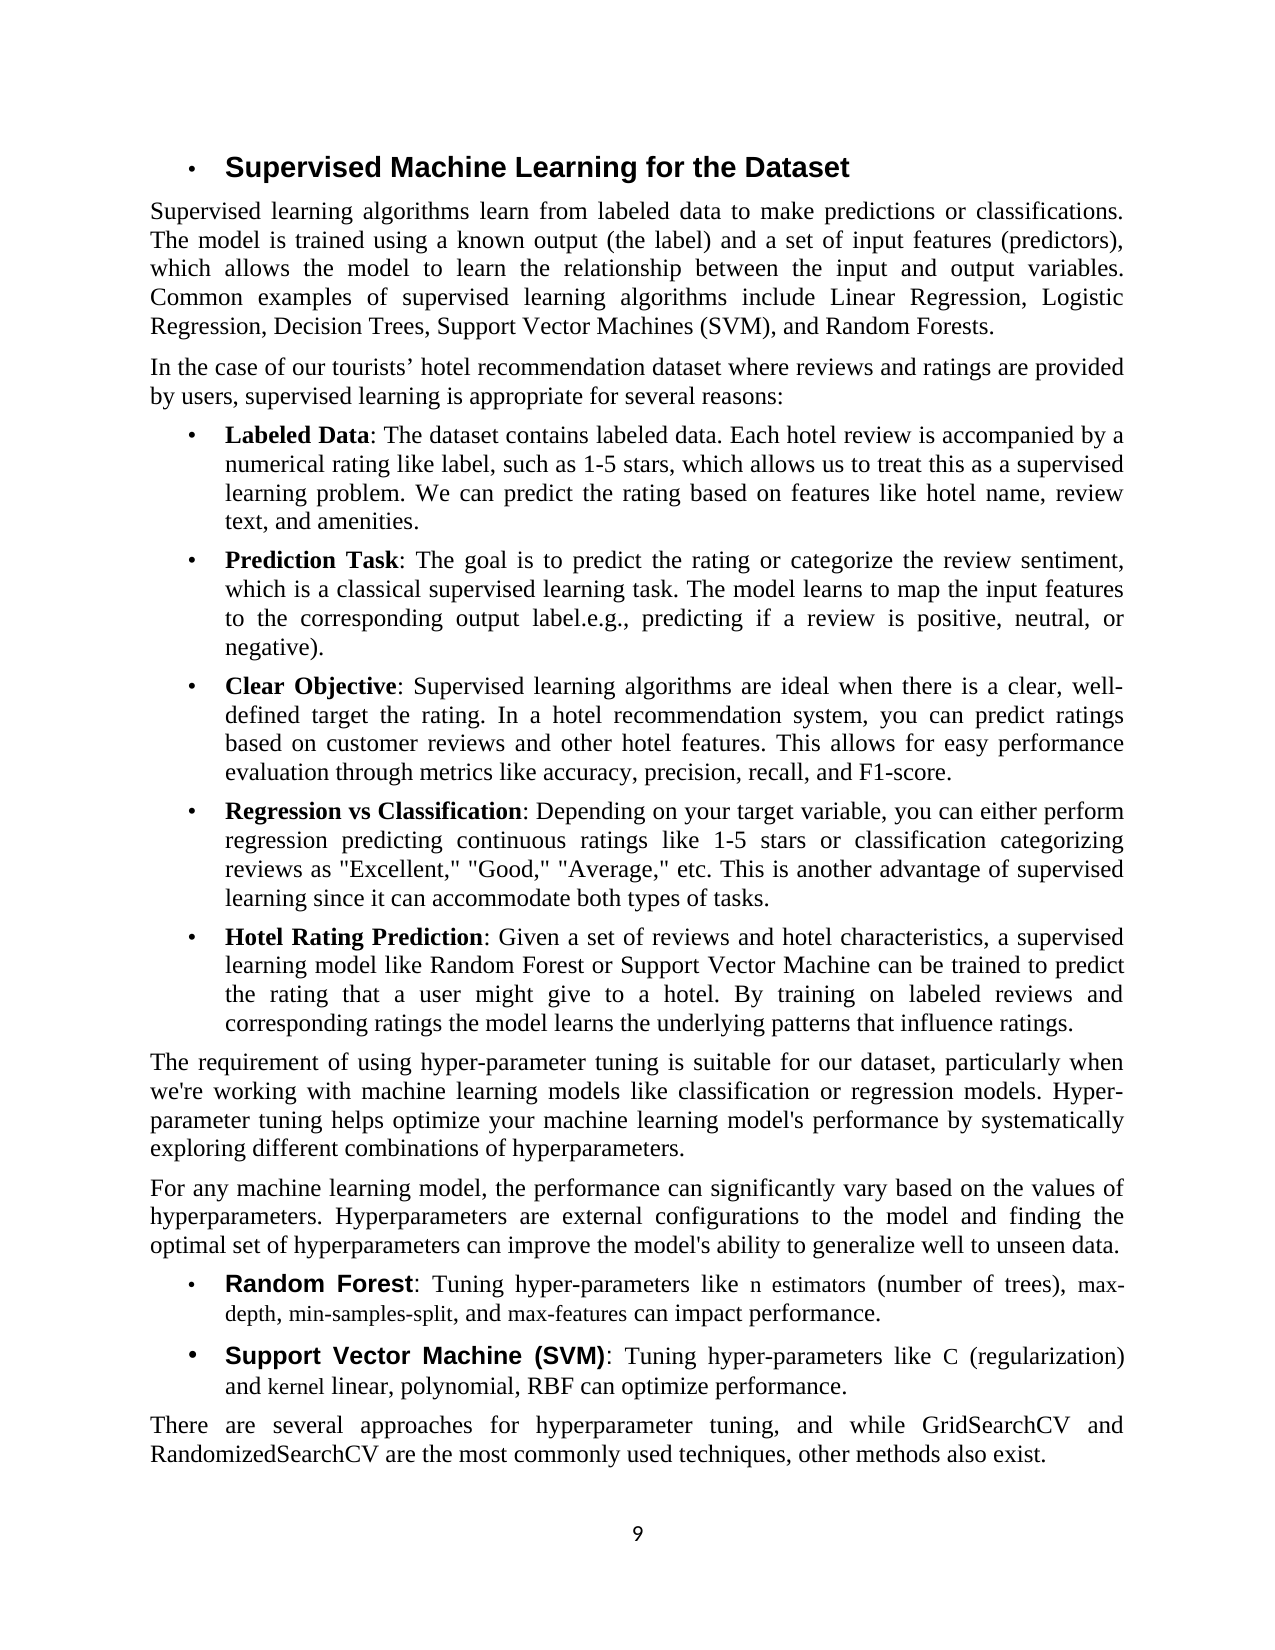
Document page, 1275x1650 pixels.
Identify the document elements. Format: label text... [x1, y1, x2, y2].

text There are several approaches for hyperparameter tuning, and while GridSearchCV and RandomizedSearchCV are the most commonly used techniques, other methods also exist. [150, 1410, 1125, 1468]
text In the case of our tourists’ hotel recommendation dataset where reviews and ratings are provided by users, supervised learning is appropriate for several reasons: [150, 352, 1125, 410]
text For any machine learning model, the performance can significantly vary based on the values of hyperparameters. Hyperparameters are external configurations to the model and finding the optimal set of hyperparameters can improve the model's ability to generalize well to unseen data. [150, 1173, 1125, 1259]
list Prediction Task: The goal is to predict the rating or categorize the review sentiment, which is a classical supervised learning task. The model learns to map the input features to the corresponding output label.e.g., predicting if a review is positive, neutral, or negative). [187, 546, 1125, 661]
list Regression vs Classification: Depending on your target variable, you can either perform regression predicting continuous ratings like 1-5 stars or classification categorizing reviews as "Excellent," "Good," "Average," etc. This is another advantage of supervised learning since it can accommodate both types of tasks. [187, 796, 1125, 911]
list Supervised Machine Learning for the Dataset [187, 150, 1125, 183]
list Clear Objective: Supervised learning algorithms are ideal when there is a clear, well-defined target the rating. In a hotel recommendation system, you can predict ratings based on customer reviews and other hotel features. This allows for easy performance evaluation through metrics like accuracy, precision, recall, and F1-score. [187, 671, 1125, 786]
text The requirement of using hyper-parameter tuning is suitable for our dataset, particularly when we're working with machine learning models like classification or regression models. Hyper-parameter tuning helps optimize your machine learning model's performance by systematically exploring different combinations of hyperparameters. [150, 1047, 1125, 1162]
list Hotel Rating Prediction: Given a set of reviews and hotel characteristics, a supervised learning model like Random Forest or Support Vector Machine can be trained to predict the rating that a user might give to a hotel. By training on labeled reviews and corresponding ratings the model learns the underlying patterns that influence ratings. [187, 922, 1125, 1037]
list Labeled Data: The dataset contains labeled data. Each hotel review is accompanied by a numerical rating like label, such as 1-5 stars, which allows us to treat this as a supervised learning problem. We can predict the rating based on features like hotel name, review text, and amenities. [187, 420, 1125, 535]
text Supervised learning algorithms learn from labeled data to make predictions or classifications. The model is trained using a known output (the label) and a set of input features (predictors), which allows the model to learn the relationship between the input and output variables. Common examples of supervised learning algorithms include Linear Regression, Logistic Regression, Decision Trees, Support Vector Machines (SVM), and Random Forests. [150, 196, 1125, 340]
list Random Forest: Tuning hyper-parameters like n estimators (number of trees), max-depth, min-samples-split, and max-features can impact performance. [187, 1269, 1125, 1327]
list Support Vector Machine (SVM): Tuning hyper-parameters like C (regularization) and kernel linear, polynomial, RBF can optimize performance. [187, 1337, 1125, 1400]
